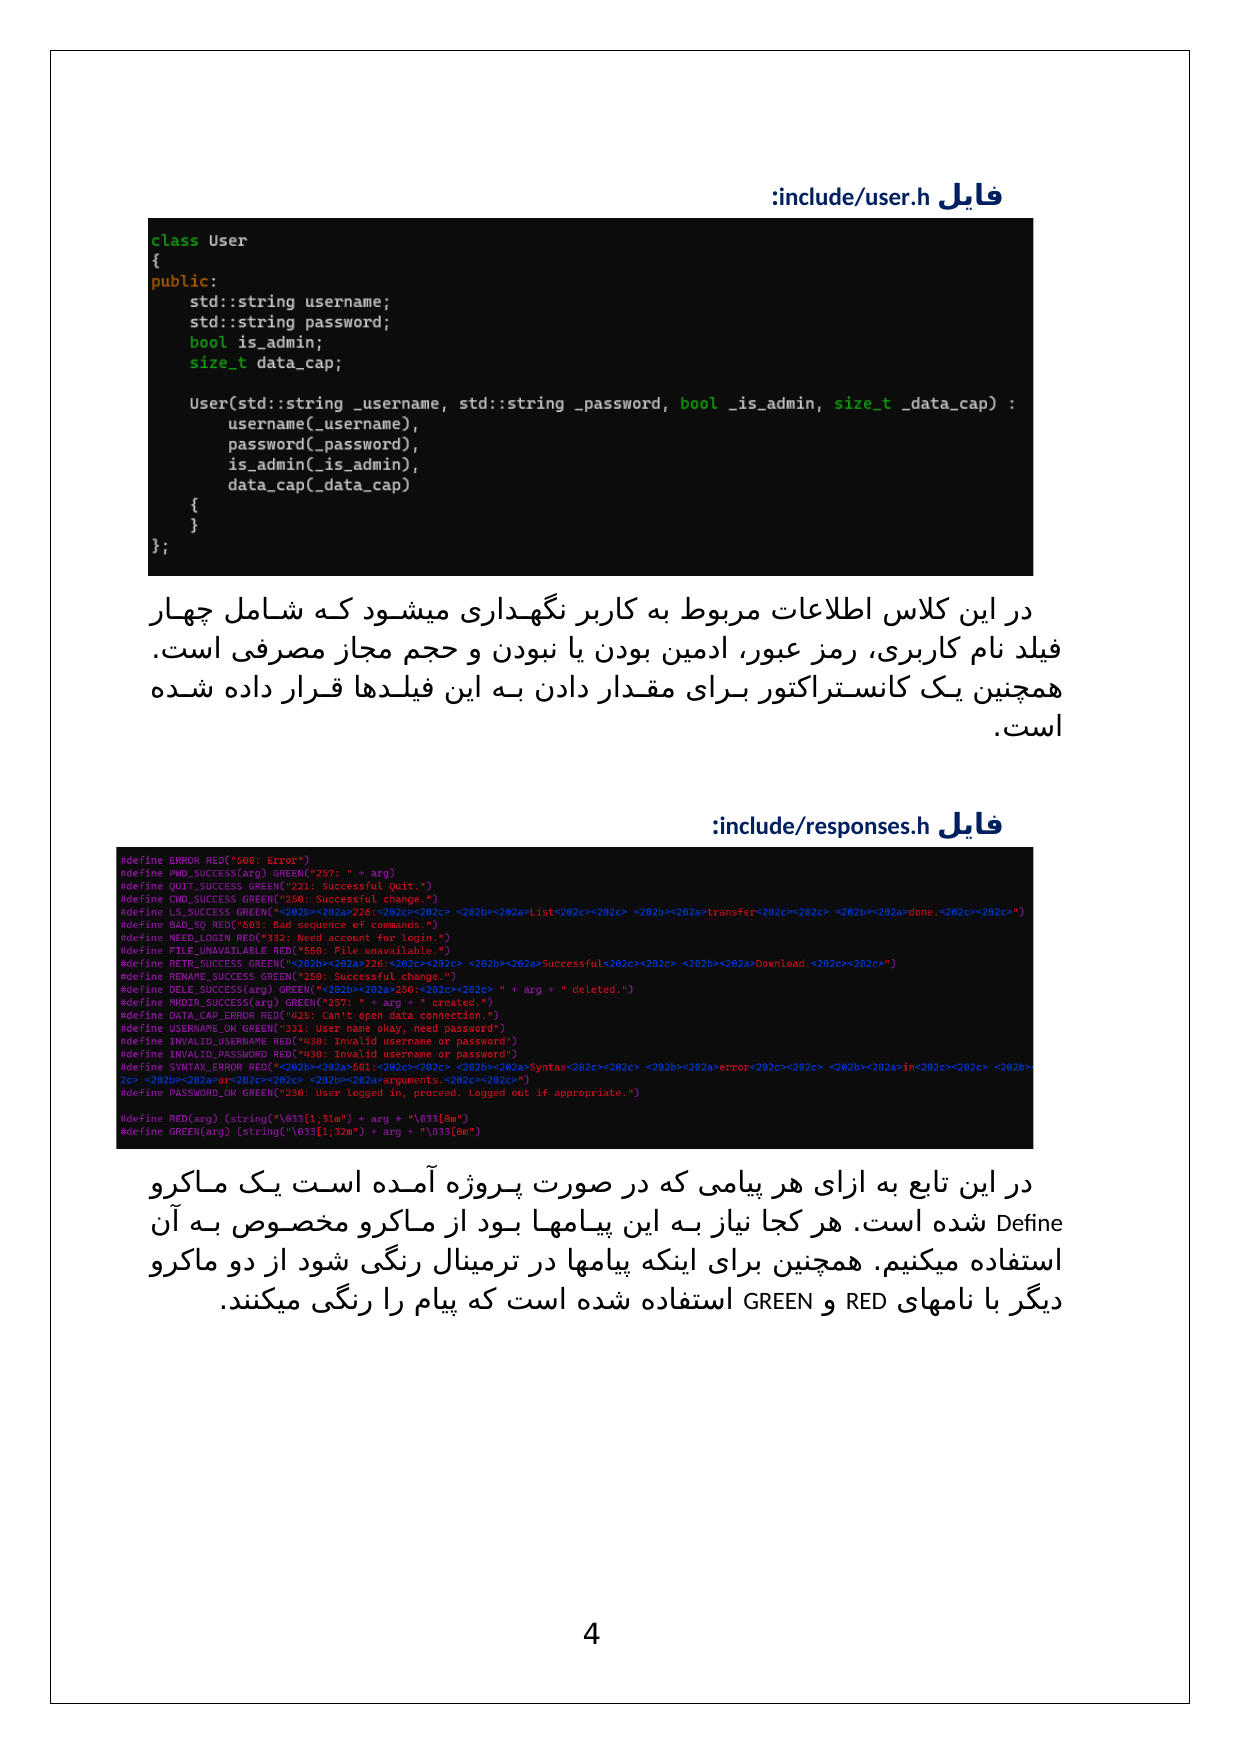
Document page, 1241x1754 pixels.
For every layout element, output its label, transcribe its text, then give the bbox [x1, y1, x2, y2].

picture [148, 218, 1034, 576]
text در این تابع به ازای هر پیامی که در صورت پروژه آمده است یک ماکرو Define شده است. هر کجا نیاز به این پیامها بود از ماکرو مخصوص به آن استفاده میکنیم. همچنین برای اینکه پیامها در ترمینال رنگی شود از دو ماکرو دیگر با نامهای RED و GREEN استفاده شده است که پیام را رنگی میکنند. [150, 1165, 1063, 1316]
subtitle فایل include/responses.h: [150, 806, 1063, 842]
text در این کلاس اطلاعات مربوط به کاربر نگهداری میشود که شامل چهار فیلد نام کاربری، رمز عبور، ادمین بودن یا نبودن و حجم مجاز مصرفی است. همچنین یک کانستراکتور برای مقدار دادن به این فیلدها قرار داده شده است. [150, 593, 1063, 743]
subtitle فایل include/user.h: [150, 177, 1063, 213]
picture [116, 847, 1034, 1149]
